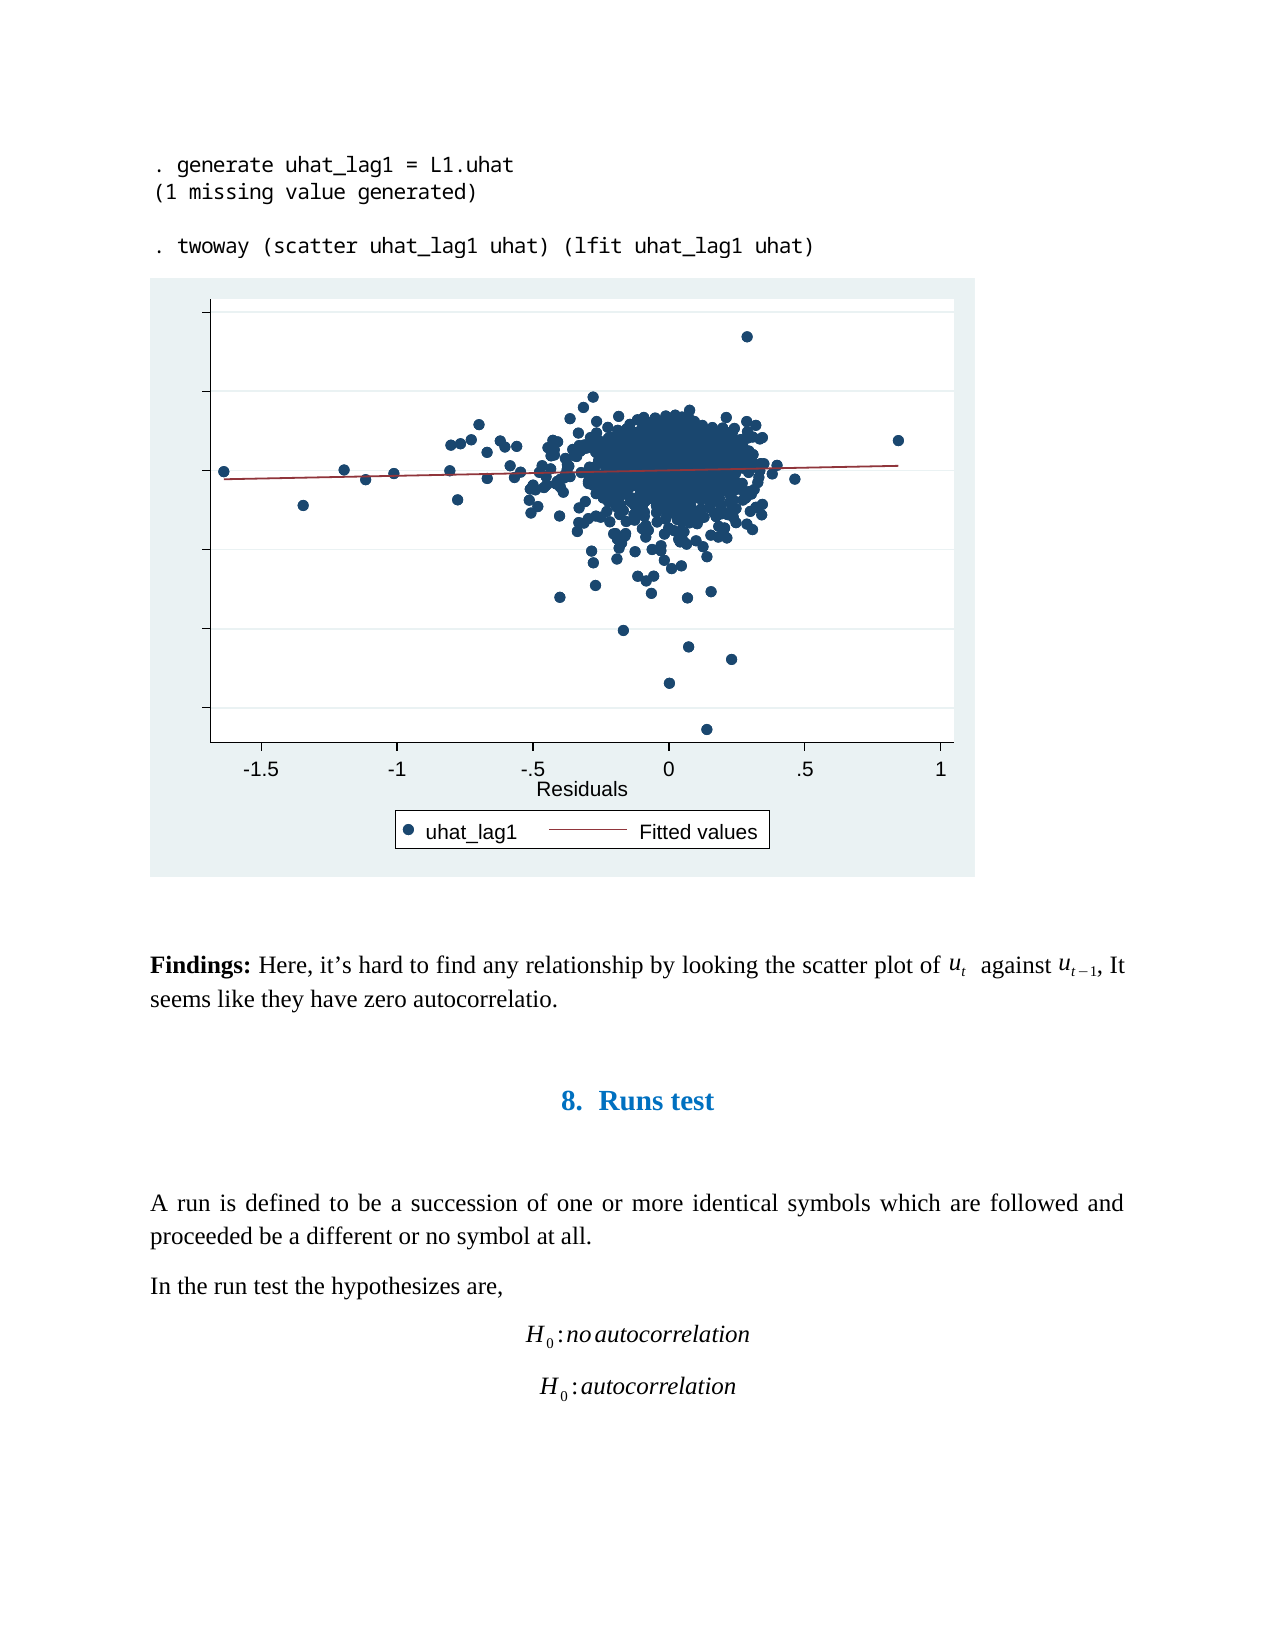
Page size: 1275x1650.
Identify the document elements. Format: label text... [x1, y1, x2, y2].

text A run is defined to be a succession of one or more identical symbols which are followed and proceeded be a different or no symbol at all. [150, 1188, 1125, 1250]
text Findings: Here, it’s hard to find any relationship by looking the scatter plot of against , It seems like they have zero autocorrelatio. [150, 948, 1125, 1013]
list Runs test [150, 1083, 1125, 1117]
text In the run test the hypothesizes are, [150, 1271, 1125, 1300]
